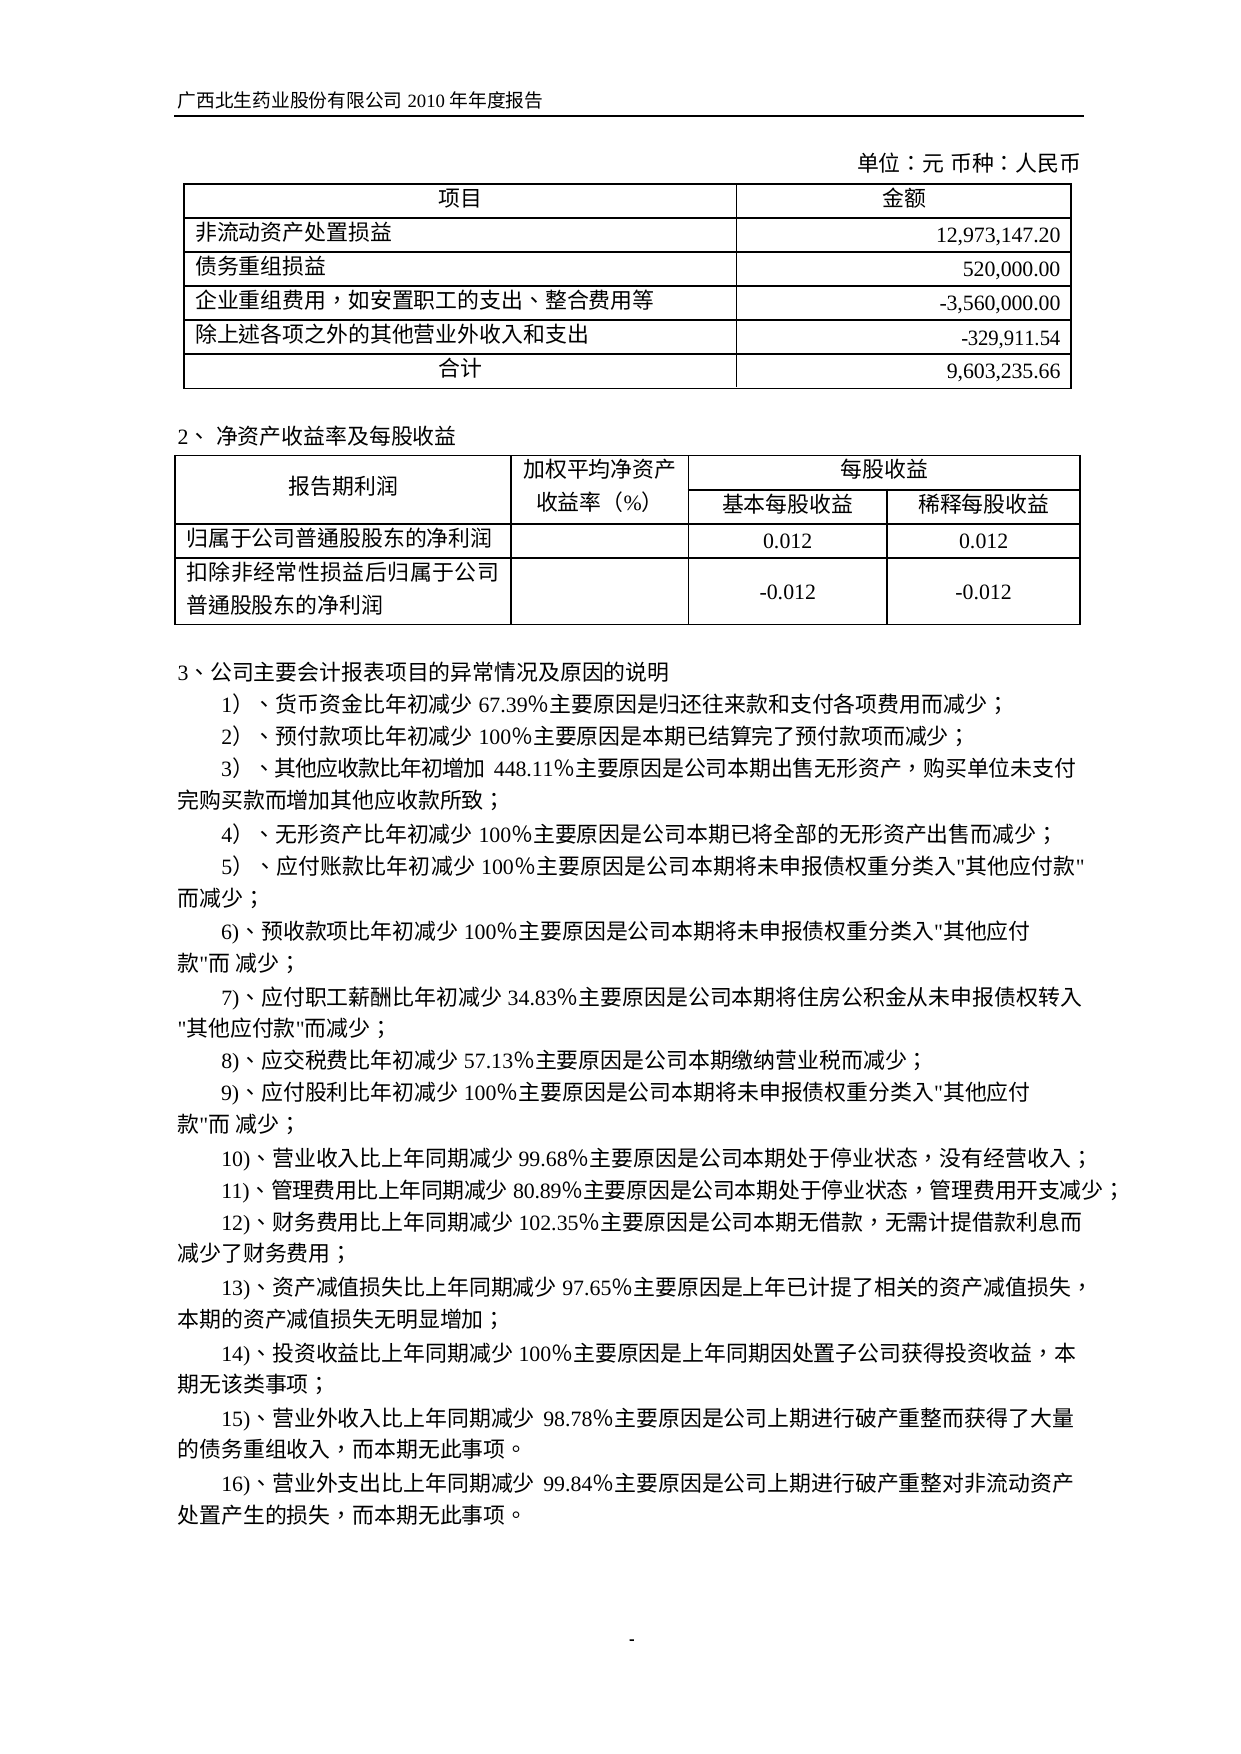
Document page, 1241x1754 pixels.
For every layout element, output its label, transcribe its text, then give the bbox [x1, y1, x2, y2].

text 3）、其他应收款比年初增加 448.11％主要原因是公司本期出售无形资产，购买单位未支付 完购买款而增加其他应收款所致； [177, 753, 1082, 814]
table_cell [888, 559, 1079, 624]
text 5）、应付账款比年初减少 100％主要原因是公司本期将未申报债权重分类入"其他应付款" [221, 851, 1138, 880]
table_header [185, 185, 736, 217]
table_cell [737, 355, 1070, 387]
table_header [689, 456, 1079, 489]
text 2）、预付款项比年初减少 100％主要原因是本期已结算完了预付款项而减少； [221, 721, 1082, 751]
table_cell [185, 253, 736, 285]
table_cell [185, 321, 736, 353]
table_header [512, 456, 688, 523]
text 14)、投资收益比上年同期减少 100％主要原因是上年同期因处置子公司获得投资收益，本 期无该类事项； [177, 1337, 1082, 1399]
text 1）、货币资金比年初减少 67.39％主要原因是归还往来款和支付各项费用而减少； [221, 689, 1082, 719]
text 8)、应交税费比年初减少 57.13％主要原因是公司本期缴纳营业税而减少； [221, 1045, 1082, 1075]
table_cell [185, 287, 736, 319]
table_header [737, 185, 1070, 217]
text 2、 净资产收益率及每股收益 [177, 421, 1082, 451]
text 10)、营业收入比上年同期减少 99.68％主要原因是公司本期处于停业状态，没有经营收入； [221, 1143, 1138, 1172]
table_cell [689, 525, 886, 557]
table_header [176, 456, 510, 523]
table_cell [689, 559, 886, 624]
text 13)、资产减值损失比上年同期减少 97.65％主要原因是上年已计提了相关的资产减值损失， 本期的资产减值损失无明显增加； [177, 1272, 1093, 1333]
text 3、公司主要会计报表项目的异常情况及原因的说明 [177, 657, 1082, 687]
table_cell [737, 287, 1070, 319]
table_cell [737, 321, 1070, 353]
text 12)、财务费用比上年同期减少 102.35％主要原因是公司本期无借款，无需计提借款利息而 减少了财务费用； [177, 1207, 1082, 1268]
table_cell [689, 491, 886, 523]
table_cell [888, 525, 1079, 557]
text 4）、无形资产比年初减少 100％主要原因是公司本期已将全部的无形资产出售而减少； [221, 819, 1082, 848]
text 15)、营业外收入比上年同期减少 98.78％主要原因是公司上期进行破产重整而获得了大量 的债务重组收入，而本期无此事项。 [177, 1403, 1082, 1464]
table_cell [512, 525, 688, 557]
text 16)、营业外支出比上年同期减少 99.84％主要原因是公司上期进行破产重整对非流动资产 处置产生的损失，而本期无此事项。 [177, 1468, 1082, 1530]
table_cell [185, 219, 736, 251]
text 11)、管理费用比上年同期减少 80.89％主要原因是公司本期处于停业状态，管理费用开支减少； [221, 1175, 1138, 1204]
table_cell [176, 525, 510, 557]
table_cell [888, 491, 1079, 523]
text 而减少； [177, 883, 1082, 912]
text 单位：元 币种：人民币 [162, 148, 1081, 177]
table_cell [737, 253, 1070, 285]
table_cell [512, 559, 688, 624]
text 6)、预收款项比年初减少 100％主要原因是公司本期将未申报债权重分类入"其他应付款"而 减少； [177, 916, 1083, 978]
text 9)、应付股利比年初减少 100％主要原因是公司本期将未申报债权重分类入"其他应付款"而 减少； [177, 1077, 1083, 1139]
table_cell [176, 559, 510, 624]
text 7)、应付职工薪酬比年初减少 34.83％主要原因是公司本期将住房公积金从未申报债权转入 "其他应付款"而减少； [177, 982, 1083, 1043]
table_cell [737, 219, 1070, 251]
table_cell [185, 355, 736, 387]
